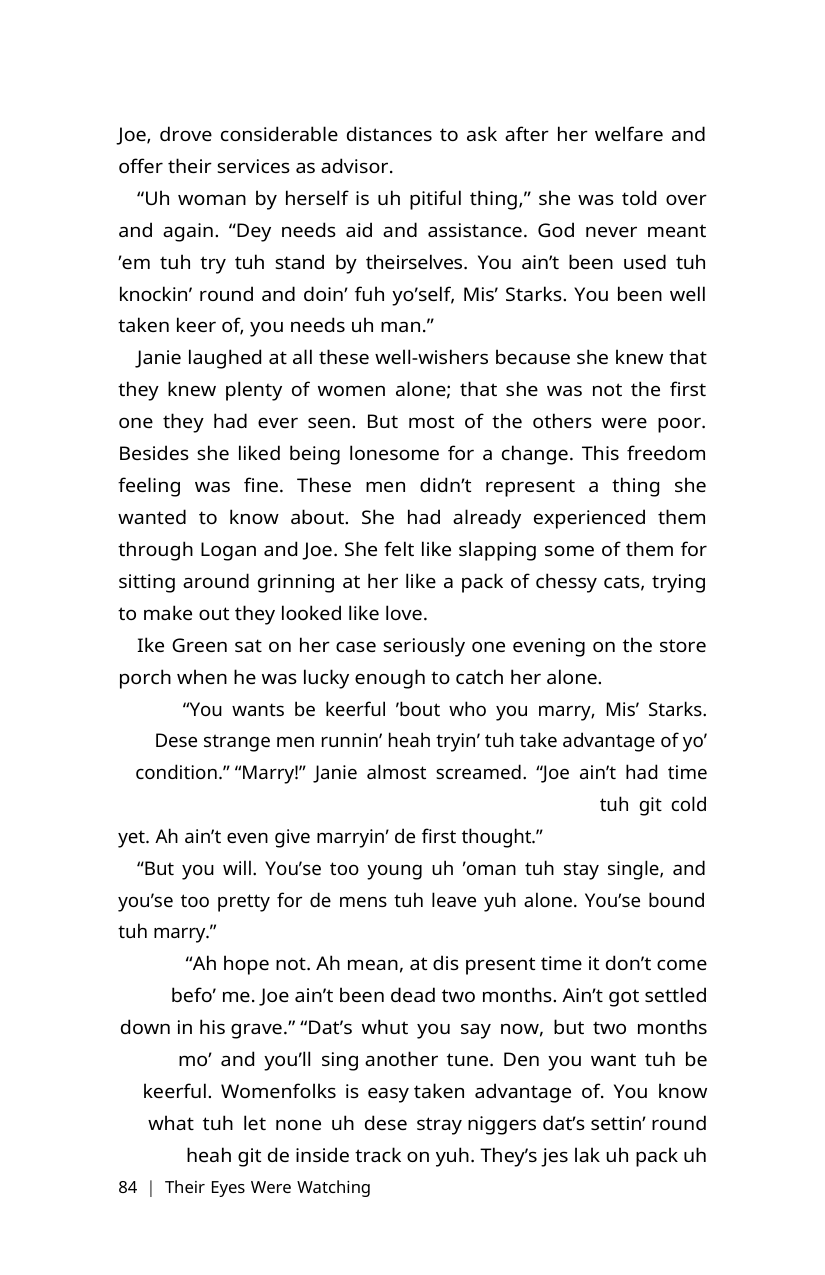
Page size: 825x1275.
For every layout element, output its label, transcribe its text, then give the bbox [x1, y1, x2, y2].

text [118, 951, 707, 1167]
text Joe, drove considerable distances to ask after her welfare and offer their services as advisor. [118, 122, 707, 179]
text “You wants be keerful ’bout who you marry, Mis’ Starks. Dese strange men runnin’ heah tryin’ tuh take advantage of yo’ condition.” “Marry!” Janie almost screamed. “Joe ain’t had time tuh git cold [118, 696, 707, 817]
text “Uh woman by herself is uh pitiful thing,” she was told over and again. “Dey needs aid and assistance. God never meant ’em tuh try tuh stand by theirselves. You ain’t been used tuh knockin’ round and doin’ fuh yo’self, Mis’ Starks. You been well taken keer of, you needs uh man.” [118, 185, 707, 338]
text “But you will. You’se too young uh ’oman tuh stay single, and you’se too pretty for de mens tuh leave yuh alone. You’se bound tuh marry.” [118, 855, 707, 944]
text Janie laughed at all these well-wishers because she knew that they knew plenty of women alone; that she was not the first one they had ever seen. But most of the others were poor. Besides she liked being lonesome for a change. This freedom feeling was fine. These men didn’t represent a thing she wanted to know about. She had already experienced them through Logan and Joe. She felt like slapping some of them for sitting around grinning at her like a pack of chessy cats, trying to make out they looked like love. [118, 345, 707, 625]
text Ike Green sat on her case seriously one evening on the store porch when he was lucky enough to catch her alone. [118, 632, 707, 689]
text yet. Ah ain’t even give marryin’ de first thought.” [118, 824, 719, 849]
